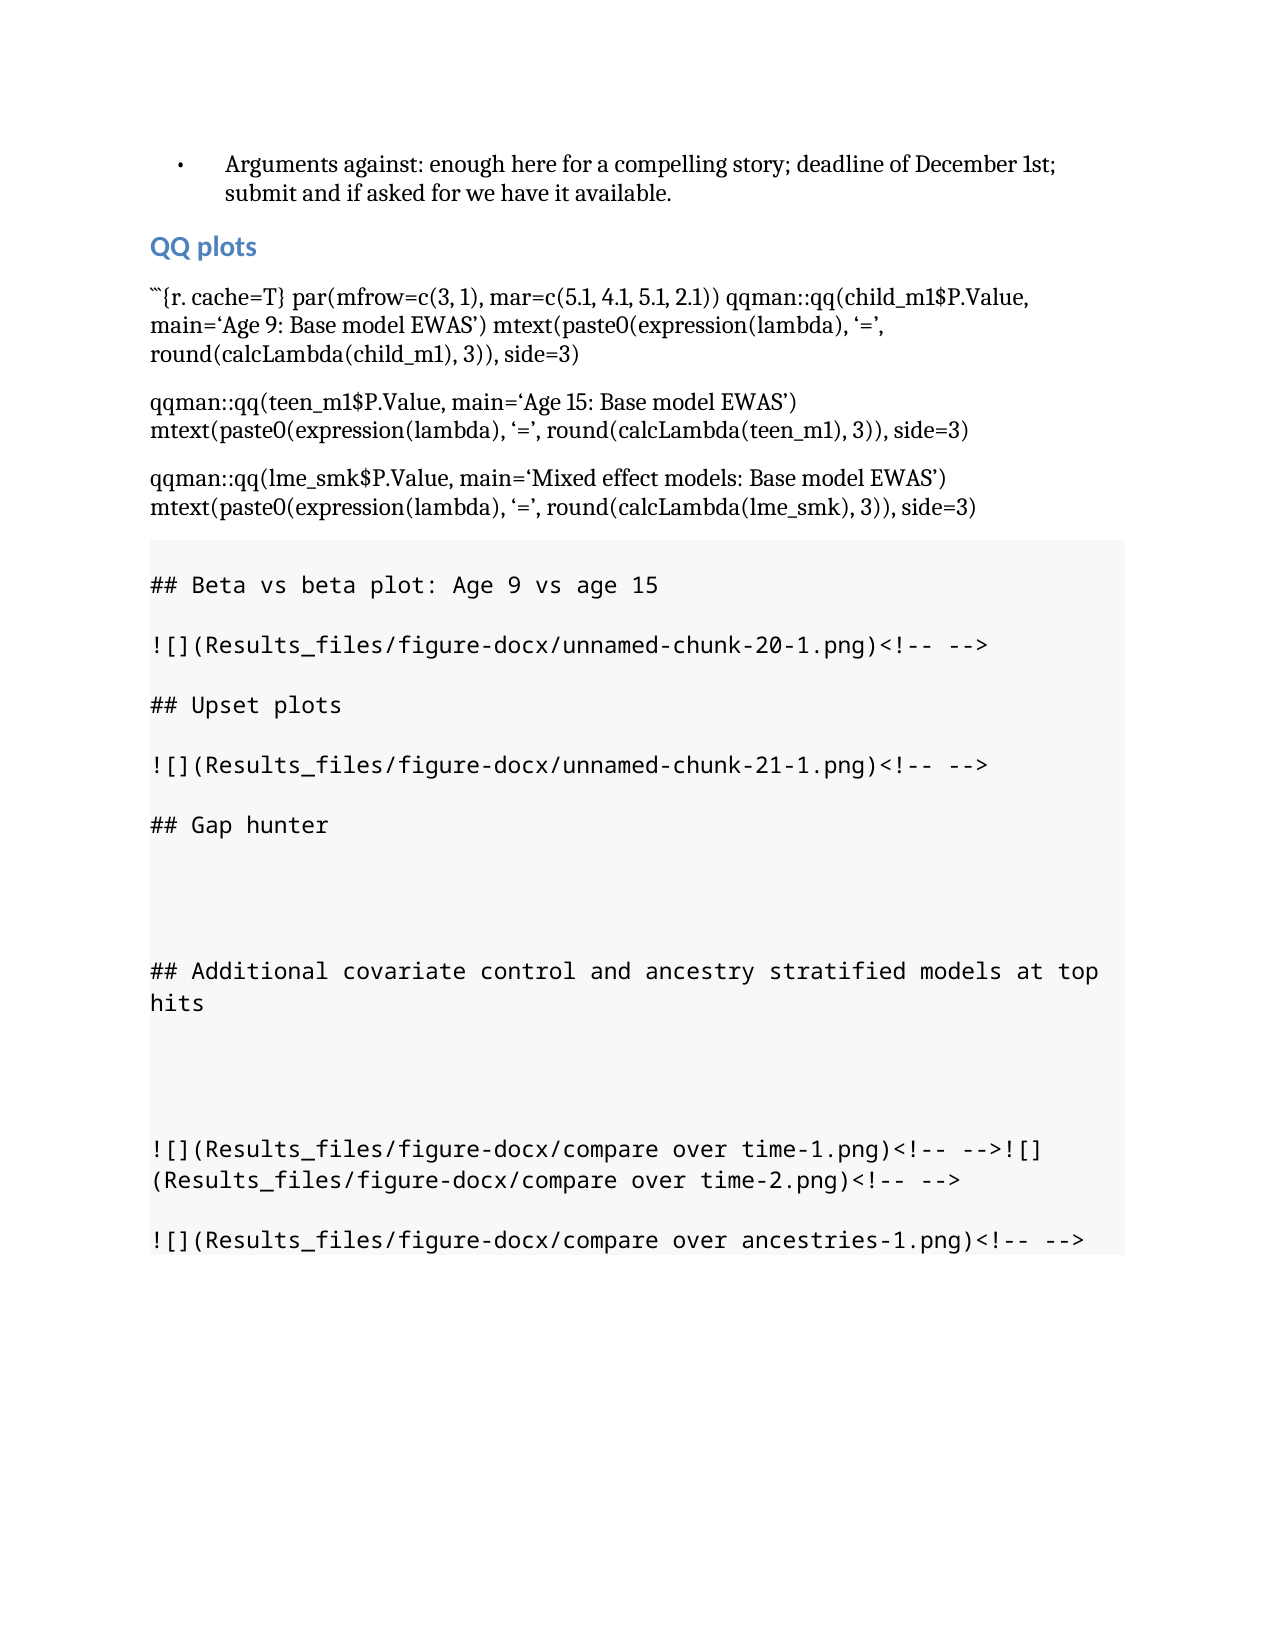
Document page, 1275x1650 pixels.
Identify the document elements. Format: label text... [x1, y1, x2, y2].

text ## Beta vs beta plot: Age 9 vs age 15 ![](Results_files/figure-docx/unnamed-chunk-20-1.png)<!-- --> ## Upset plots ![](Results_files/figure-docx/unnamed-chunk-21-1.png)<!-- --> ## Gap hunter ## Additional covariate control and ancestry stratified models at top hits ![](Results_files/figure-docx/compare over time-1.png)<!-- -->![](Results_files/figure-docx/compare over time-2.png)<!-- --> ![](Results_files/figure-docx/compare over ancestries-1.png)<!-- --> [150, 540, 1125, 1255]
subtitle QQ plots [150, 228, 1125, 264]
list Arguments against: enough here for a compelling story; deadline of December 1st; submit and if asked for we have it available. [175, 150, 1125, 207]
text ```{r. cache=T} par(mfrow=c(3, 1), mar=c(5.1, 4.1, 5.1, 2.1)) qqman::qq(child_m1$P.Value, main=‘Age 9: Base model EWAS’) mtext(paste0(expression(lambda), ‘=’, round(calcLambda(child_m1), 3)), side=3) [150, 283, 1125, 369]
text qqman::qq(teen_m1$P.Value, main=‘Age 15: Base model EWAS’) mtext(paste0(expression(lambda), ‘=’, round(calcLambda(teen_m1), 3)), side=3) [150, 388, 1125, 445]
text qqman::qq(lme_smk$P.Value, main=‘Mixed effect models: Base model EWAS’) mtext(paste0(expression(lambda), ‘=’, round(calcLambda(lme_smk), 3)), side=3) [150, 464, 1125, 521]
